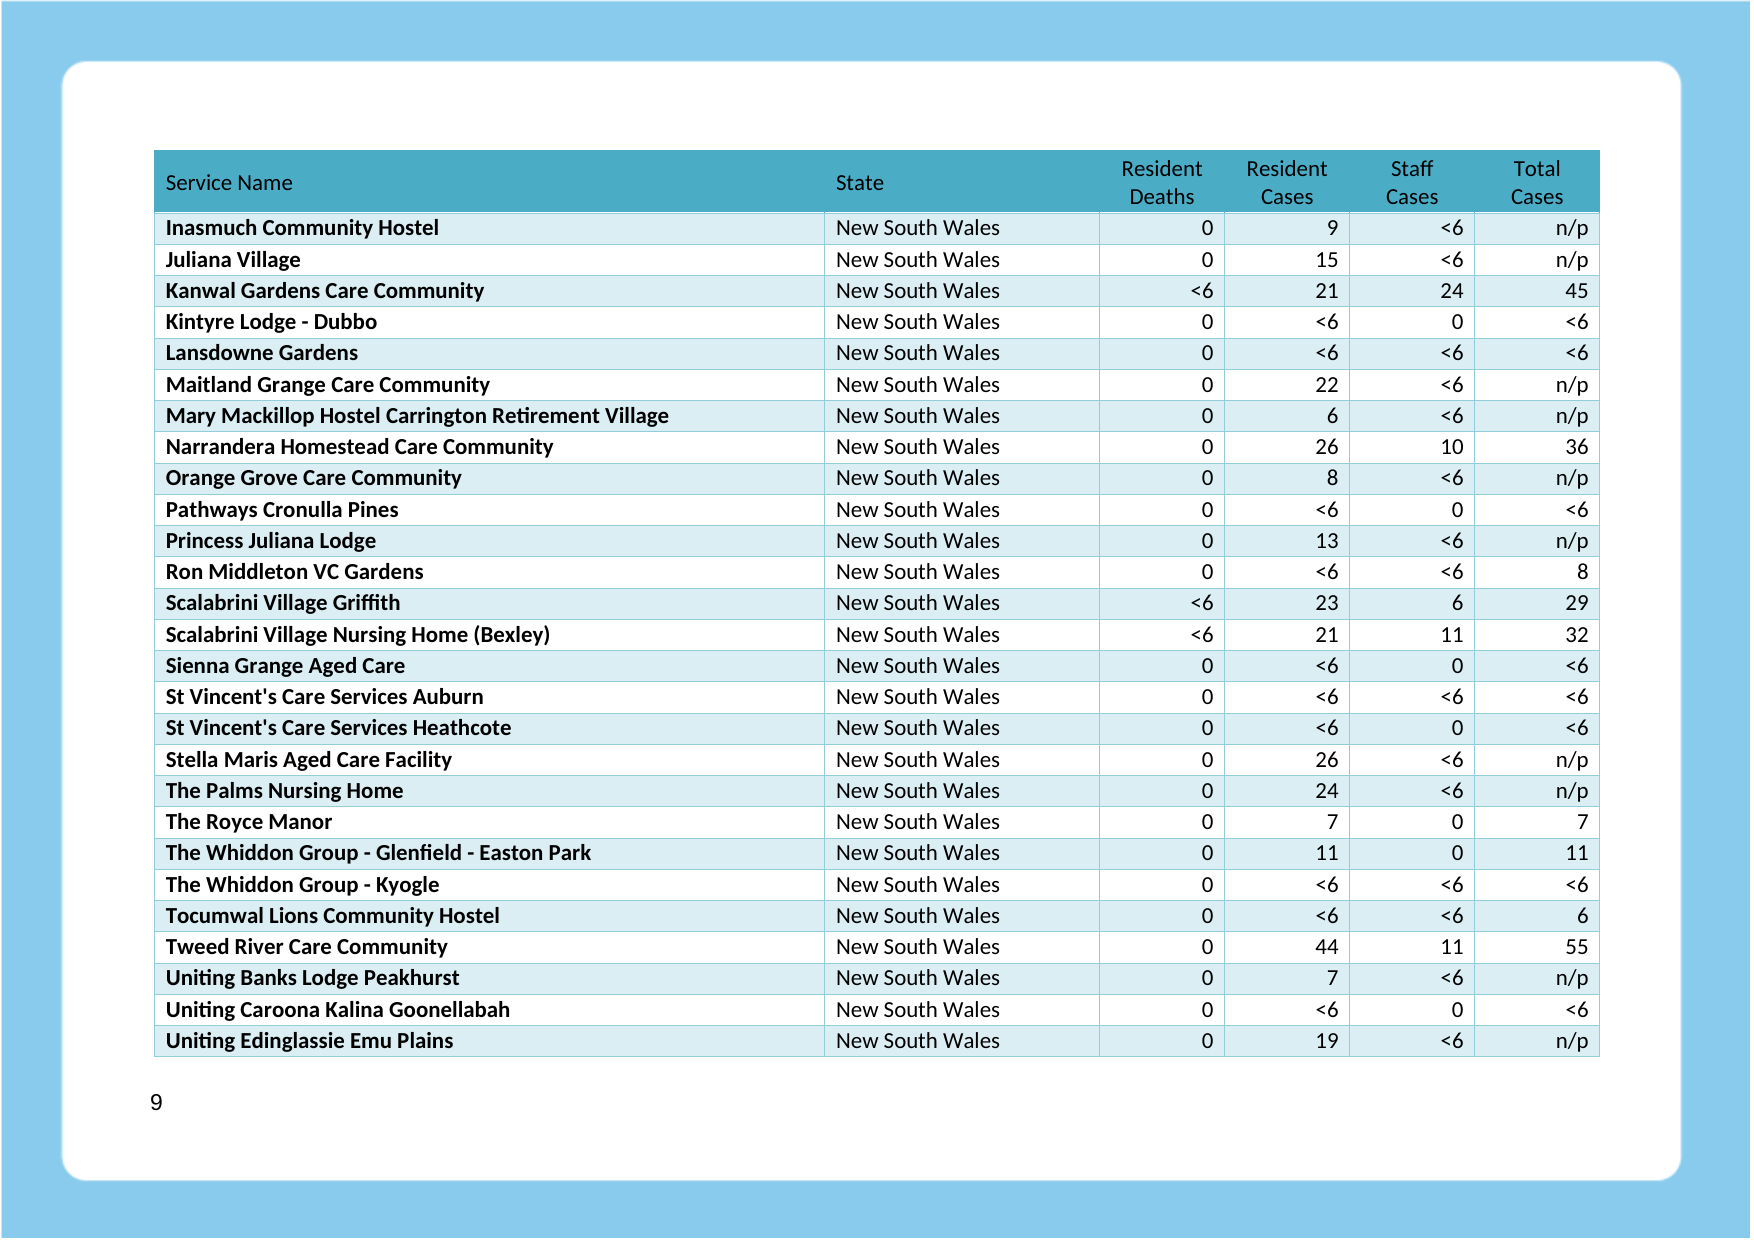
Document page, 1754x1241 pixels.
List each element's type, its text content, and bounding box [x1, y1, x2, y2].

table_cell 0 [1100, 932, 1224, 962]
table_cell <6 [1225, 651, 1349, 681]
table_cell The Palms Nursing Home [155, 776, 824, 806]
table_cell <6 [1475, 870, 1599, 900]
table_cell <6 [1350, 370, 1474, 400]
table_cell 0 [1100, 245, 1224, 275]
table_cell <6 [1350, 245, 1474, 275]
table_cell n/p [1475, 464, 1599, 494]
table_cell <6 [1350, 745, 1474, 775]
table_cell <6 [1225, 714, 1349, 744]
table_cell Ron Middleton VC Gardens [155, 557, 824, 587]
table_cell 0 [1100, 464, 1224, 494]
table_cell 21 [1225, 276, 1349, 306]
table_cell n/p [1475, 214, 1599, 244]
table_cell 24 [1225, 776, 1349, 806]
table_cell <6 [1475, 995, 1599, 1025]
table_cell 11 [1350, 932, 1474, 962]
table_cell New South Wales [825, 401, 1099, 431]
table_cell Uniting Banks Lodge Peakhurst [155, 964, 824, 994]
table_cell The Royce Manor [155, 807, 824, 837]
table_cell 11 [1225, 839, 1349, 869]
table_cell n/p [1475, 526, 1599, 556]
table_cell Mary Mackillop Hostel Carrington Retirement Village [155, 401, 824, 431]
table_cell 0 [1100, 370, 1224, 400]
table_cell 0 [1350, 995, 1474, 1025]
table_cell 22 [1225, 370, 1349, 400]
table_cell 0 [1100, 776, 1224, 806]
table_cell 10 [1350, 432, 1474, 462]
table_cell 0 [1100, 557, 1224, 587]
table_cell 9 [1225, 214, 1349, 244]
table_cell Tocumwal Lions Community Hostel [155, 901, 824, 931]
table_cell New South Wales [825, 995, 1099, 1025]
table_cell New South Wales [825, 870, 1099, 900]
table_cell 0 [1100, 745, 1224, 775]
table_cell 0 [1350, 495, 1474, 525]
table_cell New South Wales [825, 714, 1099, 744]
table_cell <6 [1350, 464, 1474, 494]
table_cell 8 [1225, 464, 1349, 494]
table_cell New South Wales [825, 932, 1099, 962]
table_cell New South Wales [825, 620, 1099, 650]
table_cell <6 [1225, 339, 1349, 369]
table_cell Princess Juliana Lodge [155, 526, 824, 556]
table_cell 0 [1350, 651, 1474, 681]
table_cell <6 [1475, 651, 1599, 681]
table_cell New South Wales [825, 964, 1099, 994]
table_cell 32 [1475, 620, 1599, 650]
table_cell Scalabrini Village Griffith [155, 589, 824, 619]
table_cell New South Wales [825, 1026, 1099, 1056]
table_cell 45 [1475, 276, 1599, 306]
table_cell Kintyre Lodge - Dubbo [155, 307, 824, 337]
table_cell 0 [1100, 526, 1224, 556]
table_cell Maitland Grange Care Community [155, 370, 824, 400]
table_cell 7 [1225, 807, 1349, 837]
table_cell <6 [1225, 557, 1349, 587]
table_cell 23 [1225, 589, 1349, 619]
table_cell Uniting Edinglassie Emu Plains [155, 1026, 824, 1056]
table_cell New South Wales [825, 276, 1099, 306]
table_cell New South Wales [825, 589, 1099, 619]
table_cell 13 [1225, 526, 1349, 556]
table_cell <6 [1350, 557, 1474, 587]
table_cell St Vincent's Care Services Auburn [155, 682, 824, 712]
picture [3, 2, 1750, 1238]
table_cell New South Wales [825, 464, 1099, 494]
table_cell New South Wales [825, 807, 1099, 837]
table_cell 0 [1350, 714, 1474, 744]
table_cell <6 [1225, 901, 1349, 931]
table_cell <6 [1225, 307, 1349, 337]
table_header Service Name [155, 151, 824, 212]
table_header Resident Cases [1225, 151, 1349, 212]
table_cell 0 [1100, 651, 1224, 681]
table_cell 11 [1350, 620, 1474, 650]
table_cell <6 [1225, 995, 1349, 1025]
table_cell New South Wales [825, 339, 1099, 369]
table_cell 0 [1100, 995, 1224, 1025]
table_cell 0 [1100, 1026, 1224, 1056]
table_cell n/p [1475, 776, 1599, 806]
table_cell New South Wales [825, 432, 1099, 462]
table_cell Pathways Cronulla Pines [155, 495, 824, 525]
table_cell 7 [1225, 964, 1349, 994]
table_cell <6 [1225, 870, 1349, 900]
table_cell New South Wales [825, 557, 1099, 587]
table_cell 0 [1100, 839, 1224, 869]
table_cell <6 [1350, 526, 1474, 556]
table_cell New South Wales [825, 901, 1099, 931]
table_cell <6 [1225, 495, 1349, 525]
table_cell 6 [1350, 589, 1474, 619]
table_cell 0 [1100, 214, 1224, 244]
table_cell <6 [1100, 620, 1224, 650]
table_cell Kanwal Gardens Care Community [155, 276, 824, 306]
table_cell The Whiddon Group - Kyogle [155, 870, 824, 900]
table_cell <6 [1475, 682, 1599, 712]
table_cell 0 [1350, 839, 1474, 869]
table_header Staff Cases [1350, 151, 1474, 212]
table_cell New South Wales [825, 651, 1099, 681]
table_cell New South Wales [825, 245, 1099, 275]
table_cell 0 [1100, 964, 1224, 994]
table_cell The Whiddon Group - Glenfield - Easton Park [155, 839, 824, 869]
table_cell <6 [1350, 964, 1474, 994]
table_cell <6 [1475, 339, 1599, 369]
table_cell <6 [1350, 682, 1474, 712]
table_cell 19 [1225, 1026, 1349, 1056]
table_cell St Vincent's Care Services Heathcote [155, 714, 824, 744]
table_cell <6 [1350, 214, 1474, 244]
table_cell <6 [1350, 776, 1474, 806]
table_cell 7 [1475, 807, 1599, 837]
table_cell Tweed River Care Community [155, 932, 824, 962]
table_cell 11 [1475, 839, 1599, 869]
table_cell 6 [1475, 901, 1599, 931]
table_cell 8 [1475, 557, 1599, 587]
table_cell <6 [1350, 1026, 1474, 1056]
table_cell New South Wales [825, 495, 1099, 525]
table_cell 0 [1100, 807, 1224, 837]
table_cell 0 [1100, 870, 1224, 900]
table_cell n/p [1475, 1026, 1599, 1056]
table_cell New South Wales [825, 370, 1099, 400]
table_cell 44 [1225, 932, 1349, 962]
table_header State [825, 151, 1099, 212]
table_cell 0 [1100, 495, 1224, 525]
table_cell 26 [1225, 432, 1349, 462]
table_cell Stella Maris Aged Care Facility [155, 745, 824, 775]
table_cell 0 [1100, 401, 1224, 431]
table_cell New South Wales [825, 745, 1099, 775]
table_cell New South Wales [825, 214, 1099, 244]
table_cell <6 [1100, 276, 1224, 306]
table_cell New South Wales [825, 839, 1099, 869]
table_cell New South Wales [825, 776, 1099, 806]
table_cell Scalabrini Village Nursing Home (Bexley) [155, 620, 824, 650]
table_cell <6 [1100, 589, 1224, 619]
table_cell 15 [1225, 245, 1349, 275]
table_cell <6 [1350, 401, 1474, 431]
table_cell 0 [1100, 339, 1224, 369]
table_cell <6 [1475, 307, 1599, 337]
table_cell 0 [1100, 714, 1224, 744]
table_cell <6 [1225, 682, 1349, 712]
table_cell 0 [1100, 682, 1224, 712]
table_cell New South Wales [825, 307, 1099, 337]
table_cell <6 [1475, 714, 1599, 744]
table_cell Uniting Caroona Kalina Goonellabah [155, 995, 824, 1025]
table_cell 36 [1475, 432, 1599, 462]
table_cell n/p [1475, 964, 1599, 994]
table_cell Sienna Grange Aged Care [155, 651, 824, 681]
table_cell n/p [1475, 745, 1599, 775]
table_header Total Cases [1475, 151, 1599, 212]
table_cell 0 [1100, 307, 1224, 337]
table_cell New South Wales [825, 682, 1099, 712]
table_cell 0 [1350, 807, 1474, 837]
table_cell 0 [1100, 901, 1224, 931]
table_cell n/p [1475, 401, 1599, 431]
table_cell Juliana Village [155, 245, 824, 275]
table_cell New South Wales [825, 526, 1099, 556]
table_cell <6 [1350, 870, 1474, 900]
table_cell Narrandera Homestead Care Community [155, 432, 824, 462]
table_cell n/p [1475, 370, 1599, 400]
table_cell 29 [1475, 589, 1599, 619]
table_cell 0 [1100, 432, 1224, 462]
table_cell 6 [1225, 401, 1349, 431]
table_cell 24 [1350, 276, 1474, 306]
table_cell Lansdowne Gardens [155, 339, 824, 369]
table_header Resident Deaths [1100, 151, 1224, 212]
table_cell <6 [1350, 901, 1474, 931]
table_cell <6 [1475, 495, 1599, 525]
table_cell 21 [1225, 620, 1349, 650]
table_cell Orange Grove Care Community [155, 464, 824, 494]
table_cell 26 [1225, 745, 1349, 775]
table_cell 55 [1475, 932, 1599, 962]
table_cell Inasmuch Community Hostel [155, 214, 824, 244]
table_cell <6 [1350, 339, 1474, 369]
table_cell 0 [1350, 307, 1474, 337]
table_cell n/p [1475, 245, 1599, 275]
